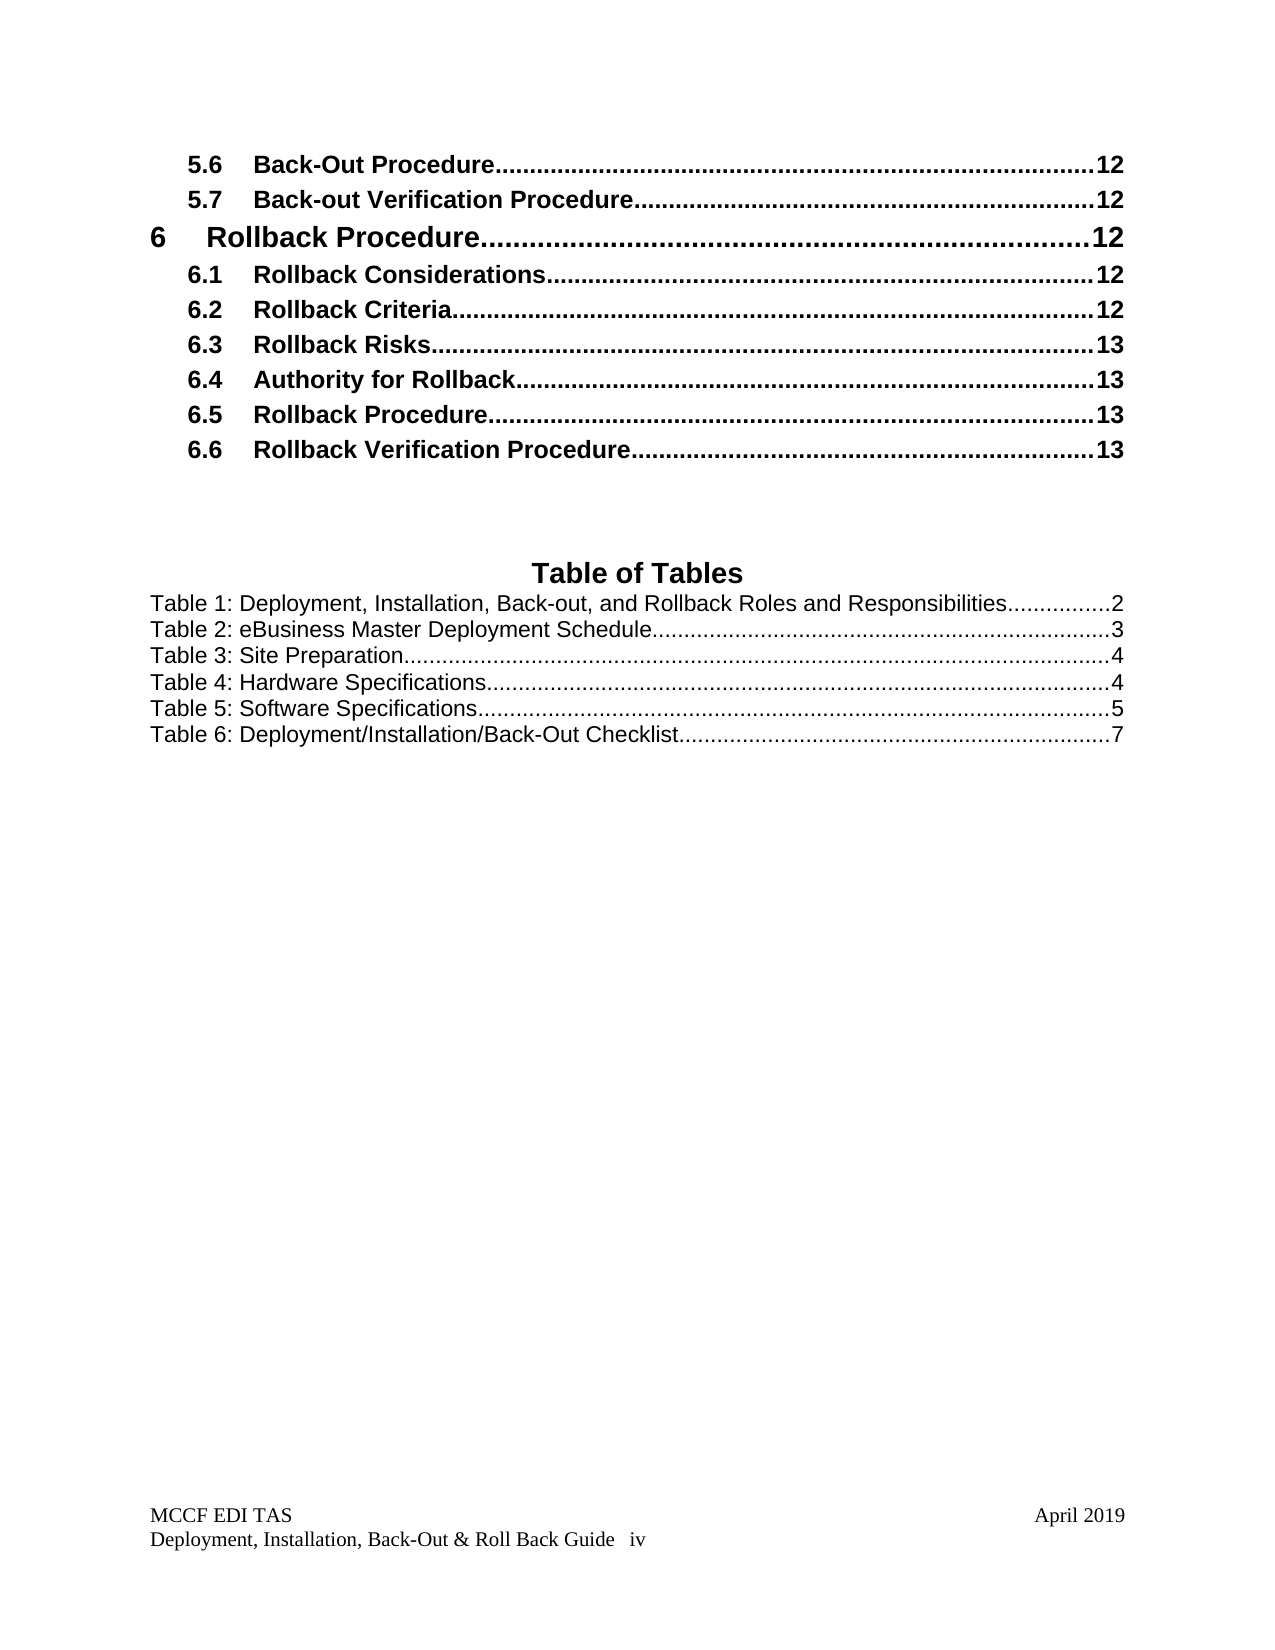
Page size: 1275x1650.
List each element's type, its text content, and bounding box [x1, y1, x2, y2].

text 6.2 Rollback Criteria 12 [187, 295, 1125, 323]
text 5.7 Back-out Verification Procedure 12 [187, 185, 1125, 214]
text Table 1: Deployment, Installation, Back-out, and Rollback Roles and Responsibilities 2 [150, 589, 1125, 616]
text Table of Tables [150, 556, 1125, 589]
text 6.4 Authority for Rollback 13 [187, 365, 1125, 393]
text Table 3: Site Preparation 4 [150, 642, 1125, 669]
text Table 5: Software Specifications 5 [150, 695, 1125, 721]
text Table 4: Hardware Specifications 4 [150, 669, 1125, 695]
text Table 6: Deployment/Installation/Back-Out Checklist 7 [150, 721, 1125, 748]
text 5.6 Back-Out Procedure 12 [187, 150, 1125, 179]
text 6.5 Rollback Procedure 13 [187, 400, 1125, 428]
text 6.6 Rollback Verification Procedure 13 [187, 435, 1125, 463]
text 6 Rollback Procedure 12 [150, 220, 1125, 253]
text 6.3 Rollback Risks 13 [187, 330, 1125, 358]
text 6.1 Rollback Considerations 12 [187, 260, 1125, 288]
text Table 2: eBusiness Master Deployment Schedule 3 [150, 616, 1125, 642]
